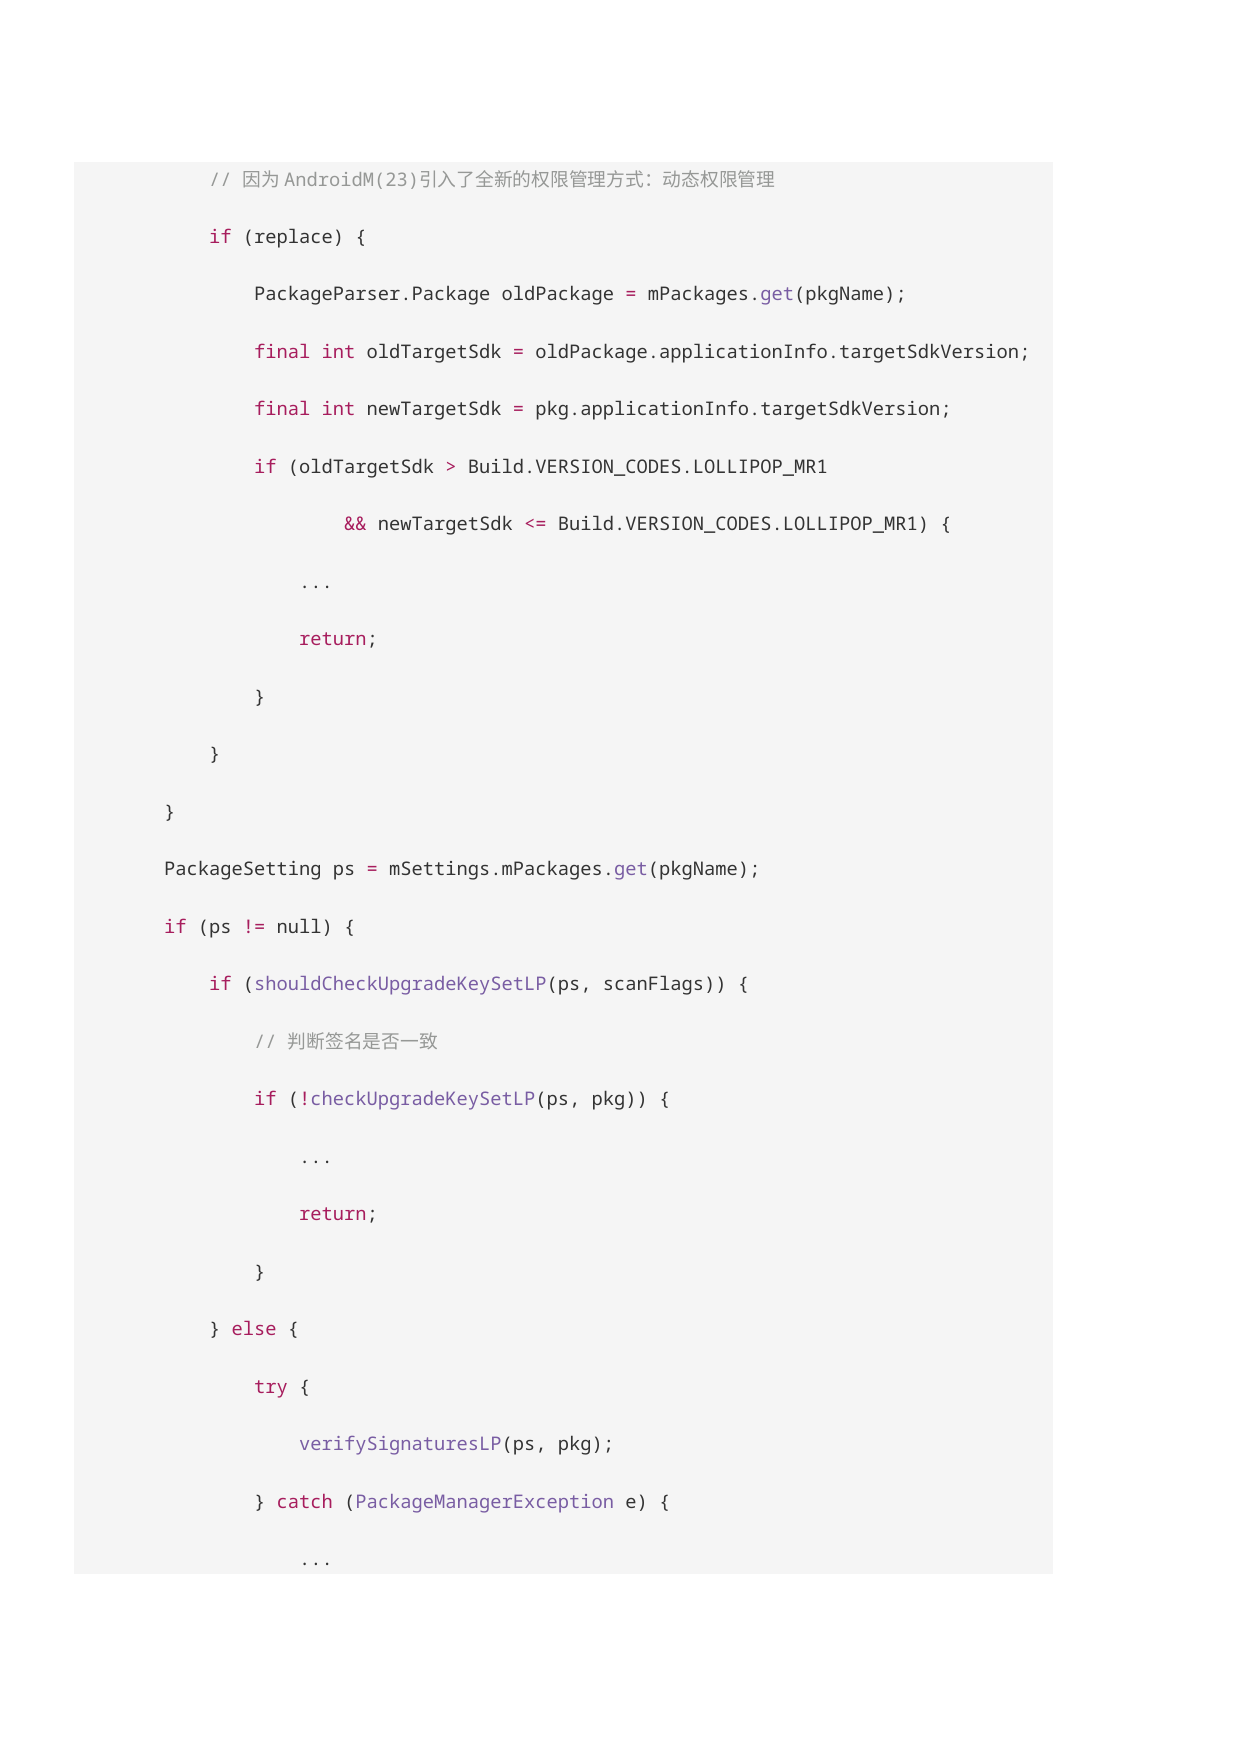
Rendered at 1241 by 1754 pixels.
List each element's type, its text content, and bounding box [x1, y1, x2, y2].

text } else { [74, 1312, 1053, 1344]
text if (ps != null) { [74, 909, 1053, 942]
text PackageSetting ps = mSettings.mPackages.get(pkgName); [74, 852, 1053, 884]
text final int oldTargetSdk = oldPackage.applicationInfo.targetSdkVersion; [74, 334, 1053, 367]
text try { [74, 1369, 1053, 1402]
text if (oldTargetSdk > Build.VERSION_CODES.LOLLIPOP_MR1 [74, 449, 1053, 482]
text verifySignaturesLP(ps, pkg); [74, 1427, 1053, 1459]
text ... [74, 1542, 1053, 1574]
text PackageParser.Package oldPackage = mPackages.get(pkgName); [74, 277, 1053, 309]
text if (replace) { [74, 219, 1053, 252]
text ... [74, 564, 1053, 597]
text } [74, 1254, 1053, 1287]
text // 判断签名是否一致 [74, 1024, 1053, 1057]
text if (!checkUpgradeKeySetLP(ps, pkg)) { [74, 1082, 1053, 1114]
text } [74, 679, 1053, 712]
text return; [74, 622, 1053, 654]
text return; [74, 1197, 1053, 1229]
text } [74, 737, 1053, 769]
text } catch (PackageManagerException e) { [74, 1484, 1053, 1517]
text && newTargetSdk <= Build.VERSION_CODES.LOLLIPOP_MR1) { [74, 507, 1053, 539]
text final int newTargetSdk = pkg.applicationInfo.targetSdkVersion; [74, 392, 1053, 424]
text // 因为AndroidM(23)引入了全新的权限管理方式：动态权限管理 [74, 162, 1053, 194]
text } [74, 794, 1053, 827]
text ... [74, 1139, 1053, 1172]
text if (shouldCheckUpgradeKeySetLP(ps, scanFlags)) { [74, 967, 1053, 999]
